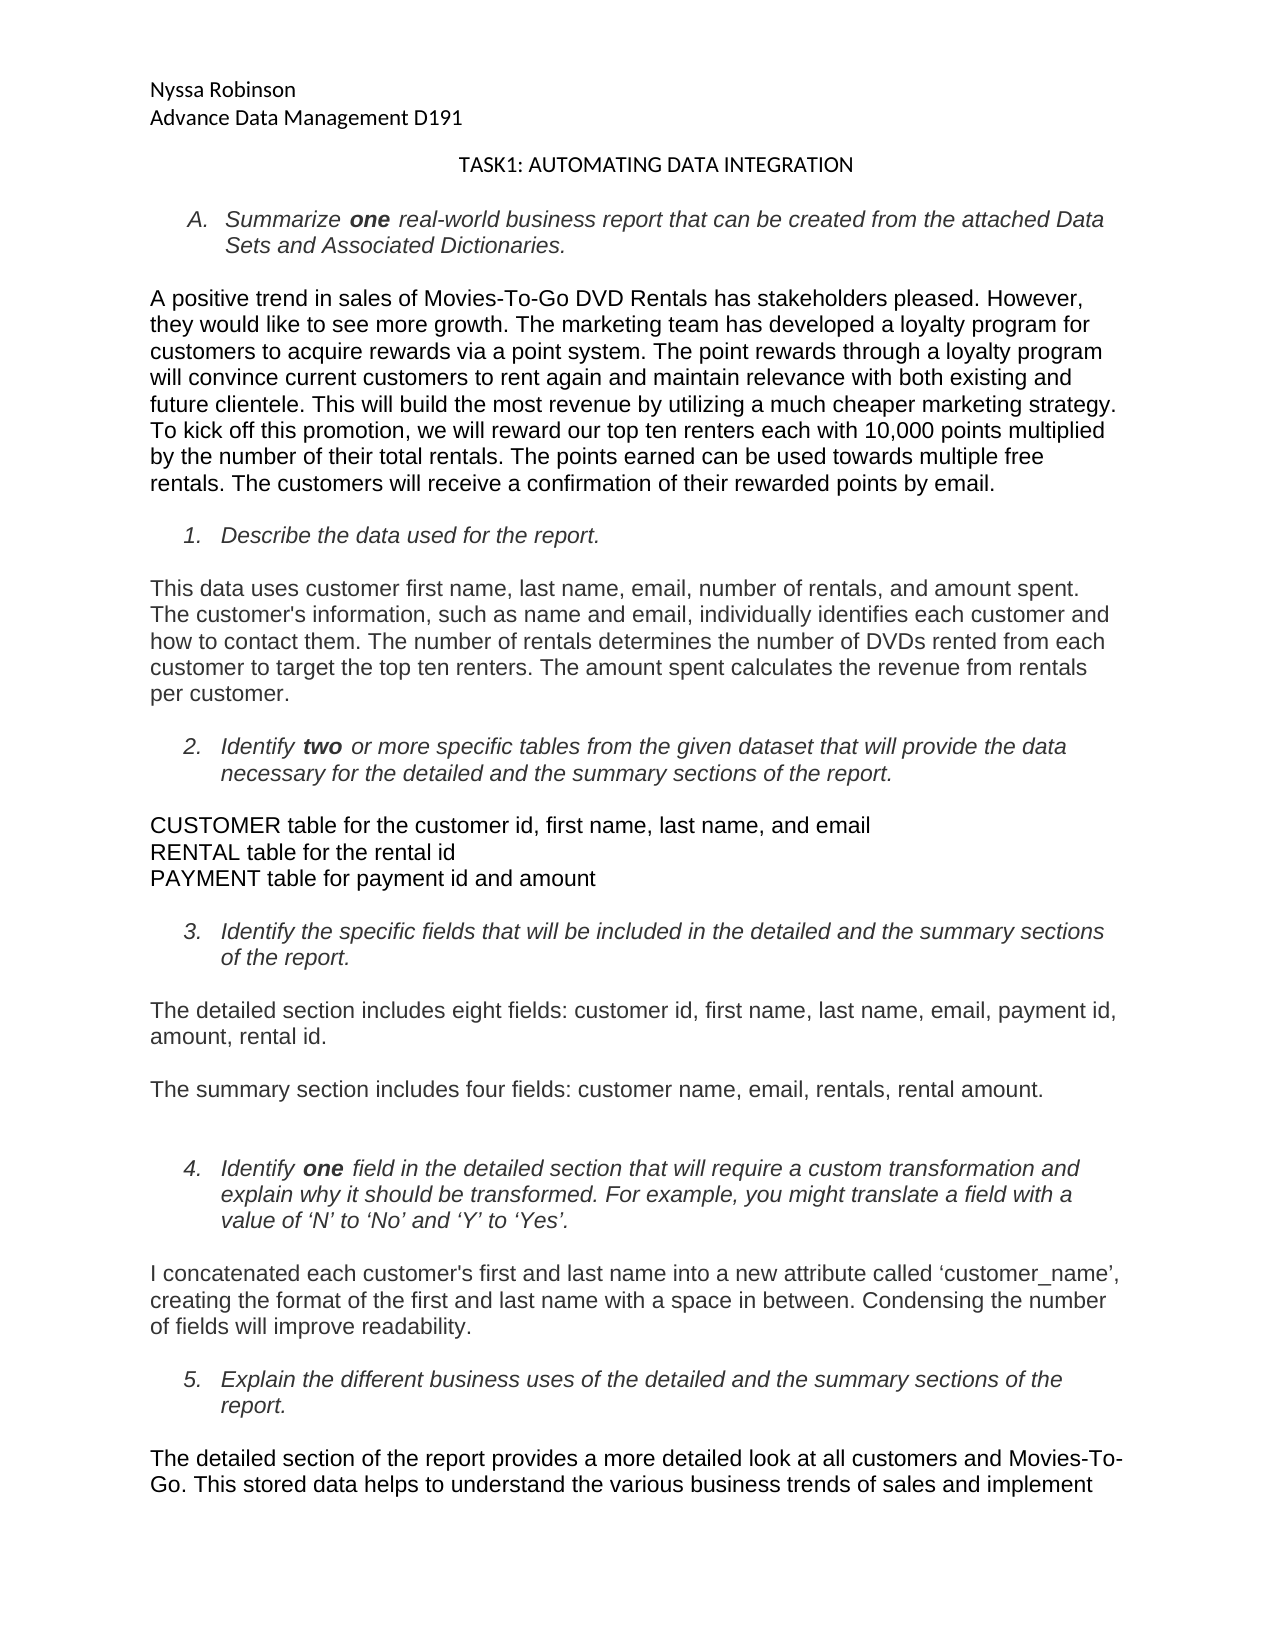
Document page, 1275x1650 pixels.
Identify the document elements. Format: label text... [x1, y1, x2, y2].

list Identify two or more specific tables from the given dataset that will provide the data necessary for the detailed and the summary sections of the report. [183, 733, 1125, 786]
text RENTAL table for the rental id [150, 838, 1125, 865]
list Explain the different business uses of the detailed and the summary sections of the report. [183, 1366, 1125, 1418]
list Identify one field in the detailed section that will require a custom transformation and explain why it should be transformed. For example, you might translate a field with a value of ‘N’ to ‘No’ and ‘Y’ to ‘Yes’. [183, 1155, 1125, 1234]
text TASK1: AUTOMATING DATA INTEGRATION [187, 150, 1125, 178]
list Describe the data used for the report. [183, 522, 1125, 549]
text PAYMENT table for payment id and amount [150, 865, 1125, 891]
text A positive trend in sales of Movies-To-Go DVD Rentals has stakeholders pleased. However, they would like to see more growth. The marketing team has developed a loyalty program for customers to acquire rewards via a point system. The point rewards through a loyalty program will convince current customers to rent again and maintain relevance with both existing and future clientele. This will build the most revenue by utilizing a much cheaper marketing strategy. To kick off this promotion, we will reward our top ten renters each with 10,000 points multiplied by the number of their total rentals. The points earned can be used towards multiple free rentals. The customers will receive a confirmation of their rewarded points by email. [150, 285, 1125, 496]
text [150, 1445, 1125, 1497]
text CUSTOMER table for the customer id, first name, last name, and email [150, 812, 1125, 838]
text The detailed section includes eight fields: customer id, first name, last name, email, payment id, amount, rental id. [150, 997, 1125, 1049]
text The summary section includes four fields: customer name, email, rentals, rental amount. [150, 1076, 1125, 1102]
list Summarize one real-world business report that can be created from the attached Data Sets and Associated Dictionaries. [187, 206, 1125, 259]
text I concatenated each customer's first and last name into a new attribute called ‘customer_name’, creating the format of the first and last name with a space in between. Condensing the number of fields will improve readability. [150, 1260, 1125, 1339]
list Identify the specific fields that will be included in the detailed and the summary sections of the report. [183, 918, 1125, 970]
text This data uses customer first name, last name, email, number of rentals, and amount spent. The customer's information, such as name and email, individually identifies each customer and how to contact them. The number of rentals determines the number of DVDs rented from each customer to target the top ten renters. The amount spent calculates the revenue from rentals per customer. [150, 575, 1125, 707]
